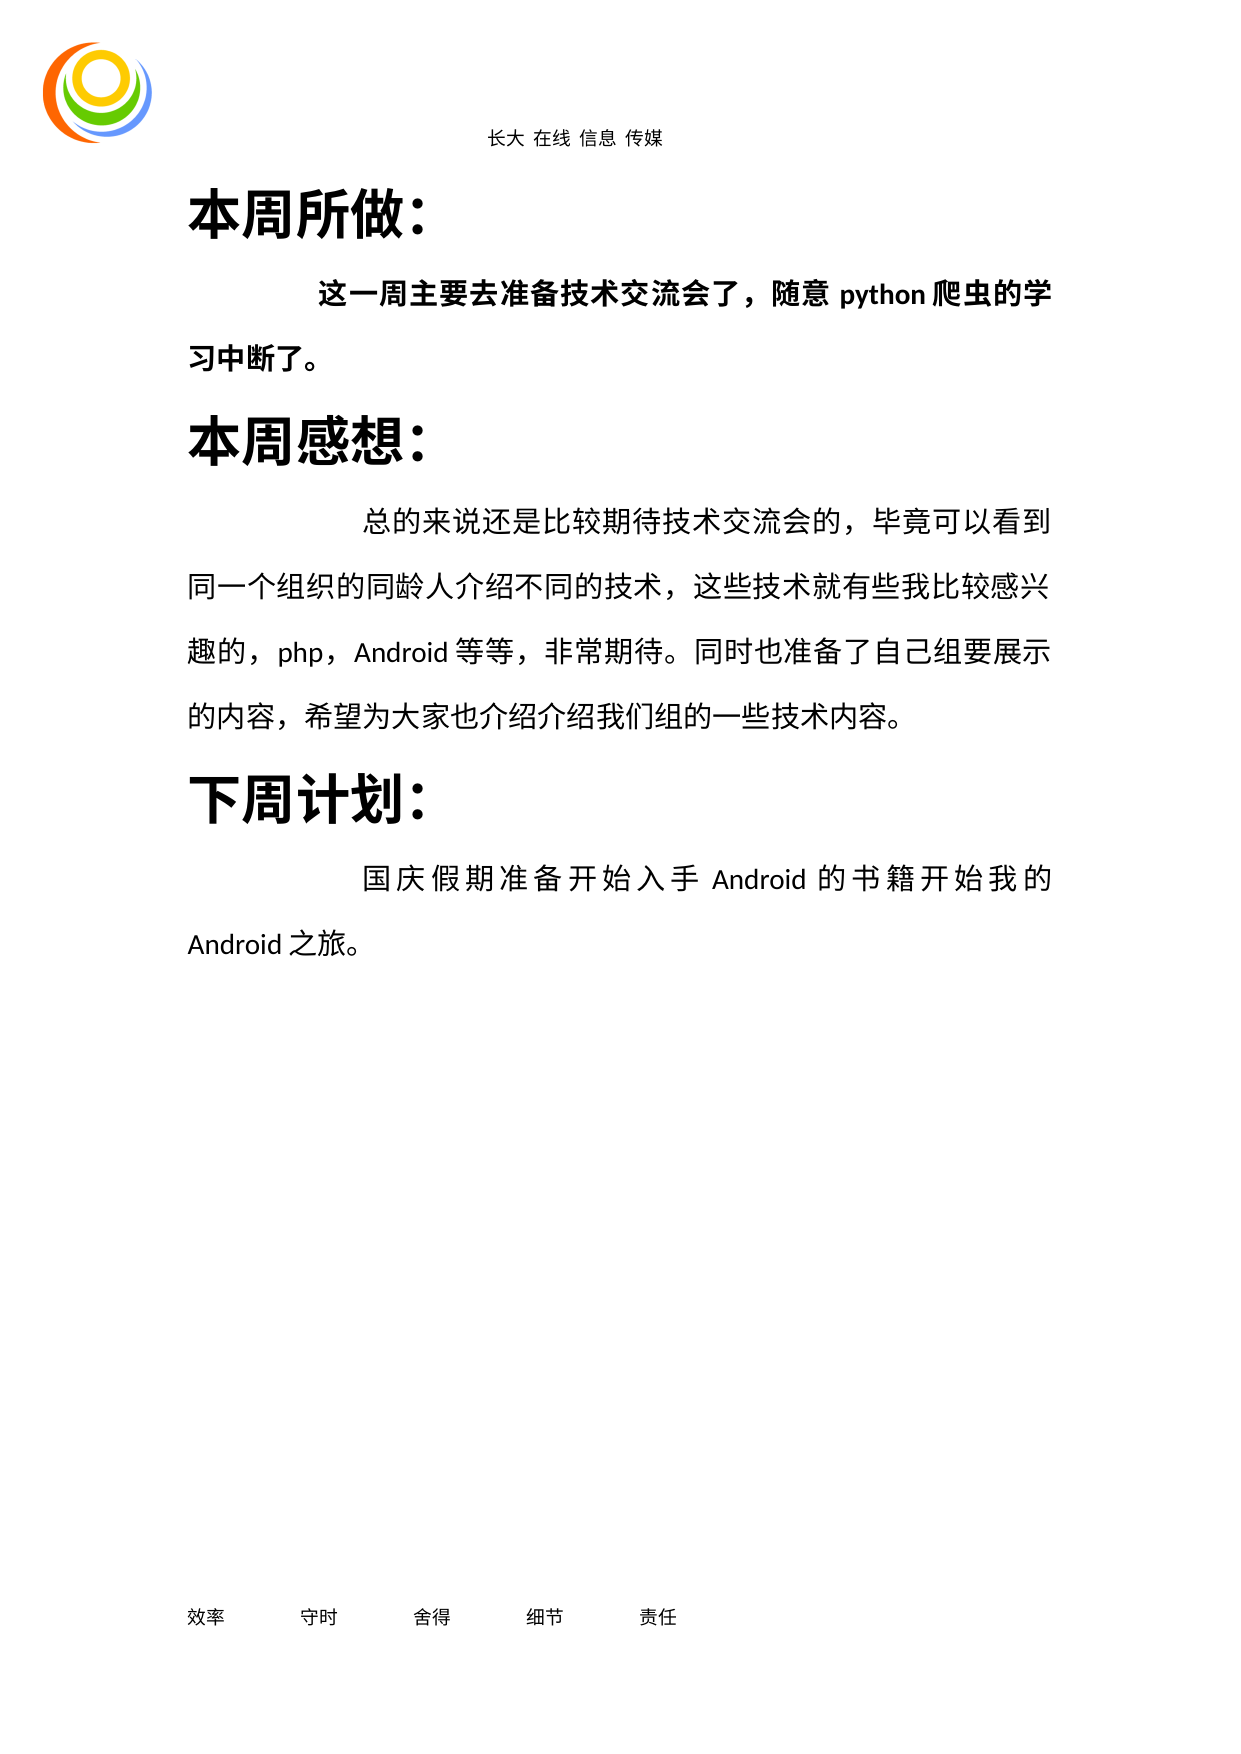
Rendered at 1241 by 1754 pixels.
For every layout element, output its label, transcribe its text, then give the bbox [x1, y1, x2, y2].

text 总的来说还是比较期待技术交流会的，毕竟可以看到同一个组织的同龄人介绍不同的技术，这些技术就有些我比较感兴趣的，php，Android等等，非常期待。同时也准备了自己组要展示的内容，希望为大家也介绍介绍我们组的一些技术内容。 [187, 487, 1053, 747]
text 本周所做： [187, 162, 1053, 259]
text 这一周主要去准备技术交流会了，随意python爬虫的学习中断了。 [187, 259, 1053, 389]
text 本周感想： [187, 389, 1053, 487]
picture [32, 28, 161, 156]
text 国庆假期准备开始入手Android的书籍开始我的Android之旅。 [187, 844, 1053, 974]
text 下周计划： [187, 747, 1053, 844]
